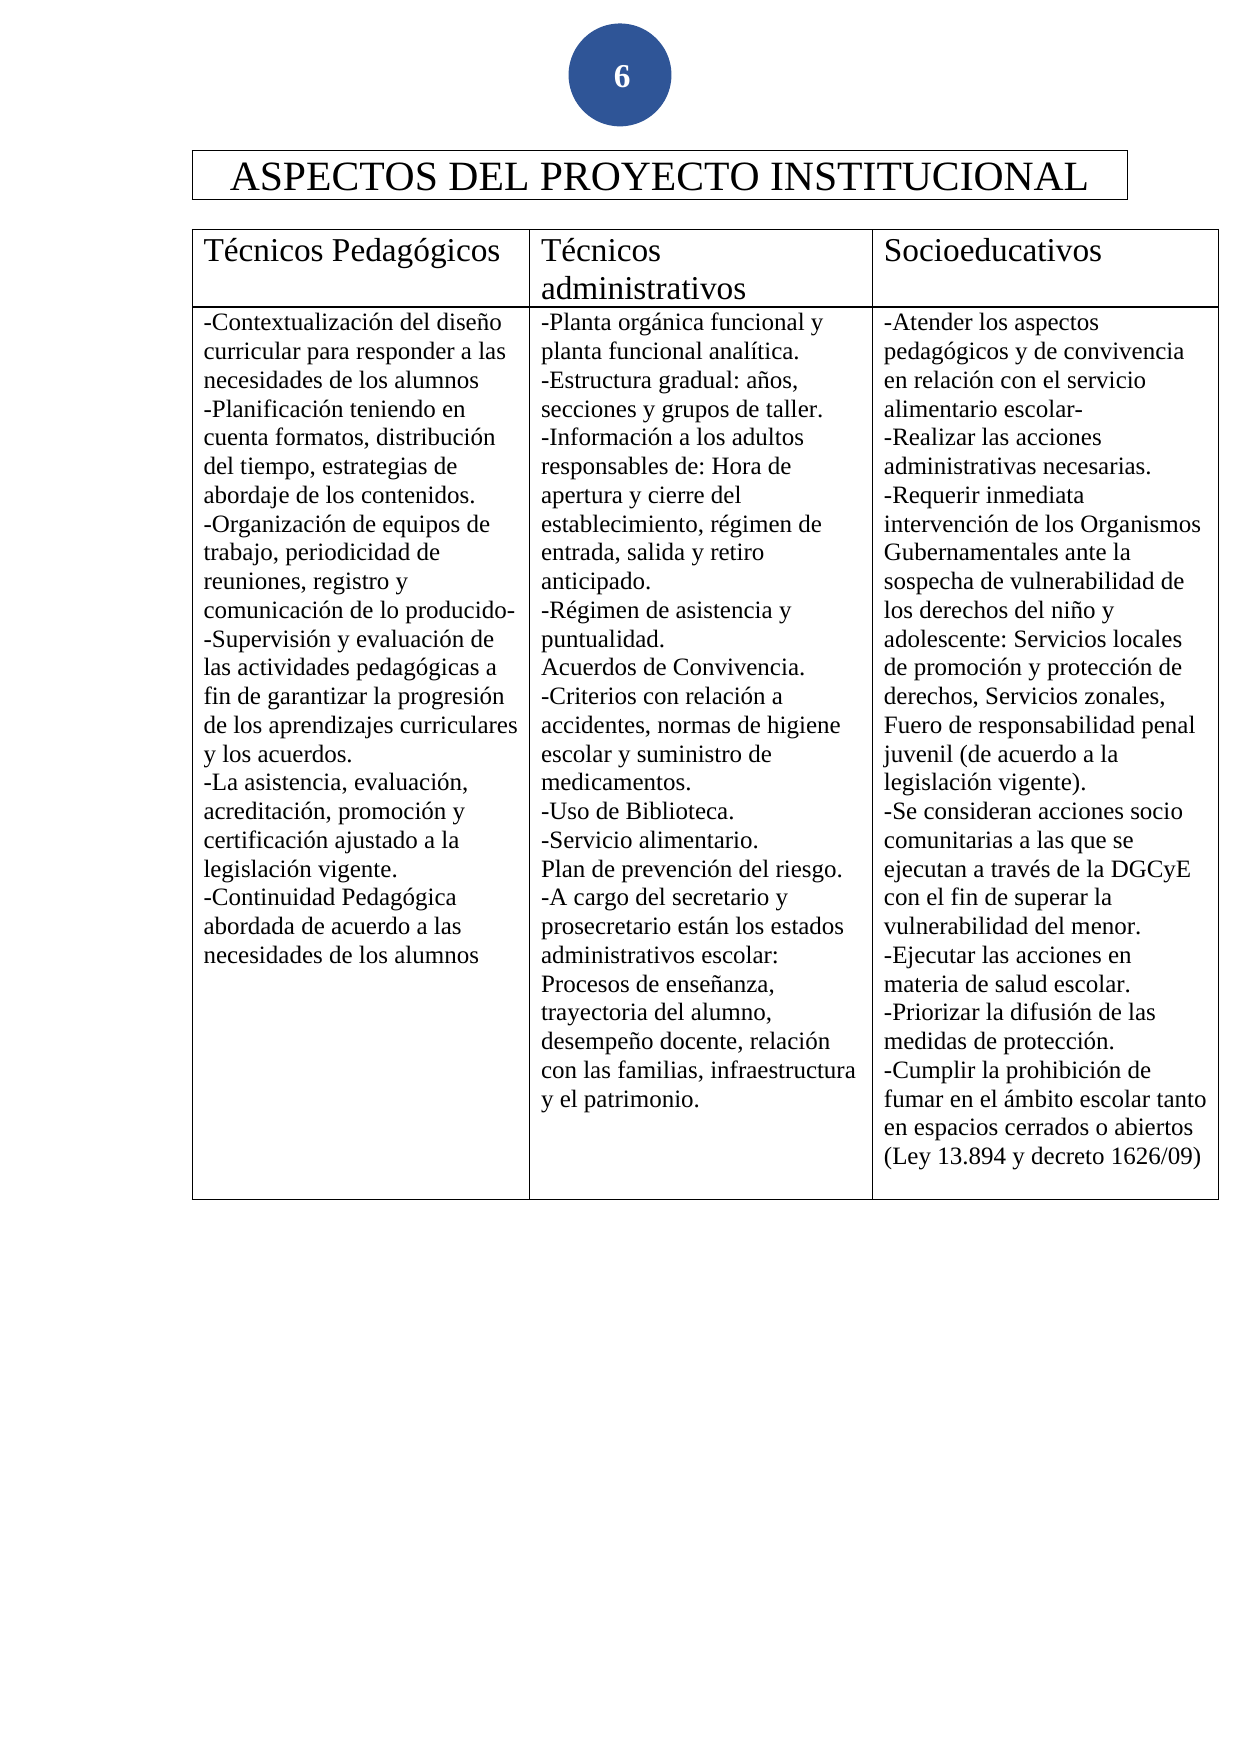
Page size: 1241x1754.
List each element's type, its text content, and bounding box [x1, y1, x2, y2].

table_header Técnicos Pedagógicos [193, 230, 529, 306]
table_header Socioeducativos [873, 230, 1218, 306]
table_cell -Atender los aspectos pedagógicos y de convivencia en relación con el servicio alimentario escolar- -Realizar las acciones administrativas necesarias. -Requerir inmediata intervención de los Organismos Gubernamentales ante la sospecha de vulnerabilidad de los derechos del niño y adolescente: Servicios locales de promoción y protección de derechos, Servicios zonales, Fuero de responsabilidad penal juvenil (de acuerdo a la legislación vigente). -Se consideran acciones socio comunitarias a las que se ejecutan a través de la DGCyE con el fin de superar la vulnerabilidad del menor. -Ejecutar las acciones en materia de salud escolar. -Priorizar la difusión de las medidas de protección. -Cumplir la prohibición de fumar en el ámbito escolar tanto en espacios cerrados o abiertos (Ley 13.894 y decreto 1626/09) [873, 308, 1218, 1199]
table_cell -Contextualización del diseño curricular para responder a las necesidades de los alumnos -Planificación teniendo en cuenta formatos, distribución del tiempo, estrategias de abordaje de los contenidos. -Organización de equipos de trabajo, periodicidad de reuniones, registro y comunicación de lo producido- -Supervisión y evaluación de las actividades pedagógicas a fin de garantizar la progresión de los aprendizajes curriculares y los acuerdos. -La asistencia, evaluación, acreditación, promoción y certificación ajustado a la legislación vigente. -Continuidad Pedagógica abordada de acuerdo a las necesidades de los alumnos [193, 308, 529, 1199]
table_header ASPECTOS DEL PROYECTO INSTITUCIONAL [193, 151, 1127, 199]
table_header Técnicos administrativos [530, 230, 872, 306]
table_cell -Planta orgánica funcional y planta funcional analítica. -Estructura gradual: años, secciones y grupos de taller. -Información a los adultos responsables de: Hora de apertura y cierre del establecimiento, régimen de entrada, salida y retiro anticipado. -Régimen de asistencia y puntualidad. Acuerdos de Convivencia. -Criterios con relación a accidentes, normas de higiene escolar y suministro de medicamentos. -Uso de Biblioteca. -Servicio alimentario. Plan de prevención del riesgo. -A cargo del secretario y prosecretario están los estados administrativos escolar: Procesos de enseñanza, trayectoria del alumno, desempeño docente, relación con las familias, infraestructura y el patrimonio. [530, 308, 872, 1199]
